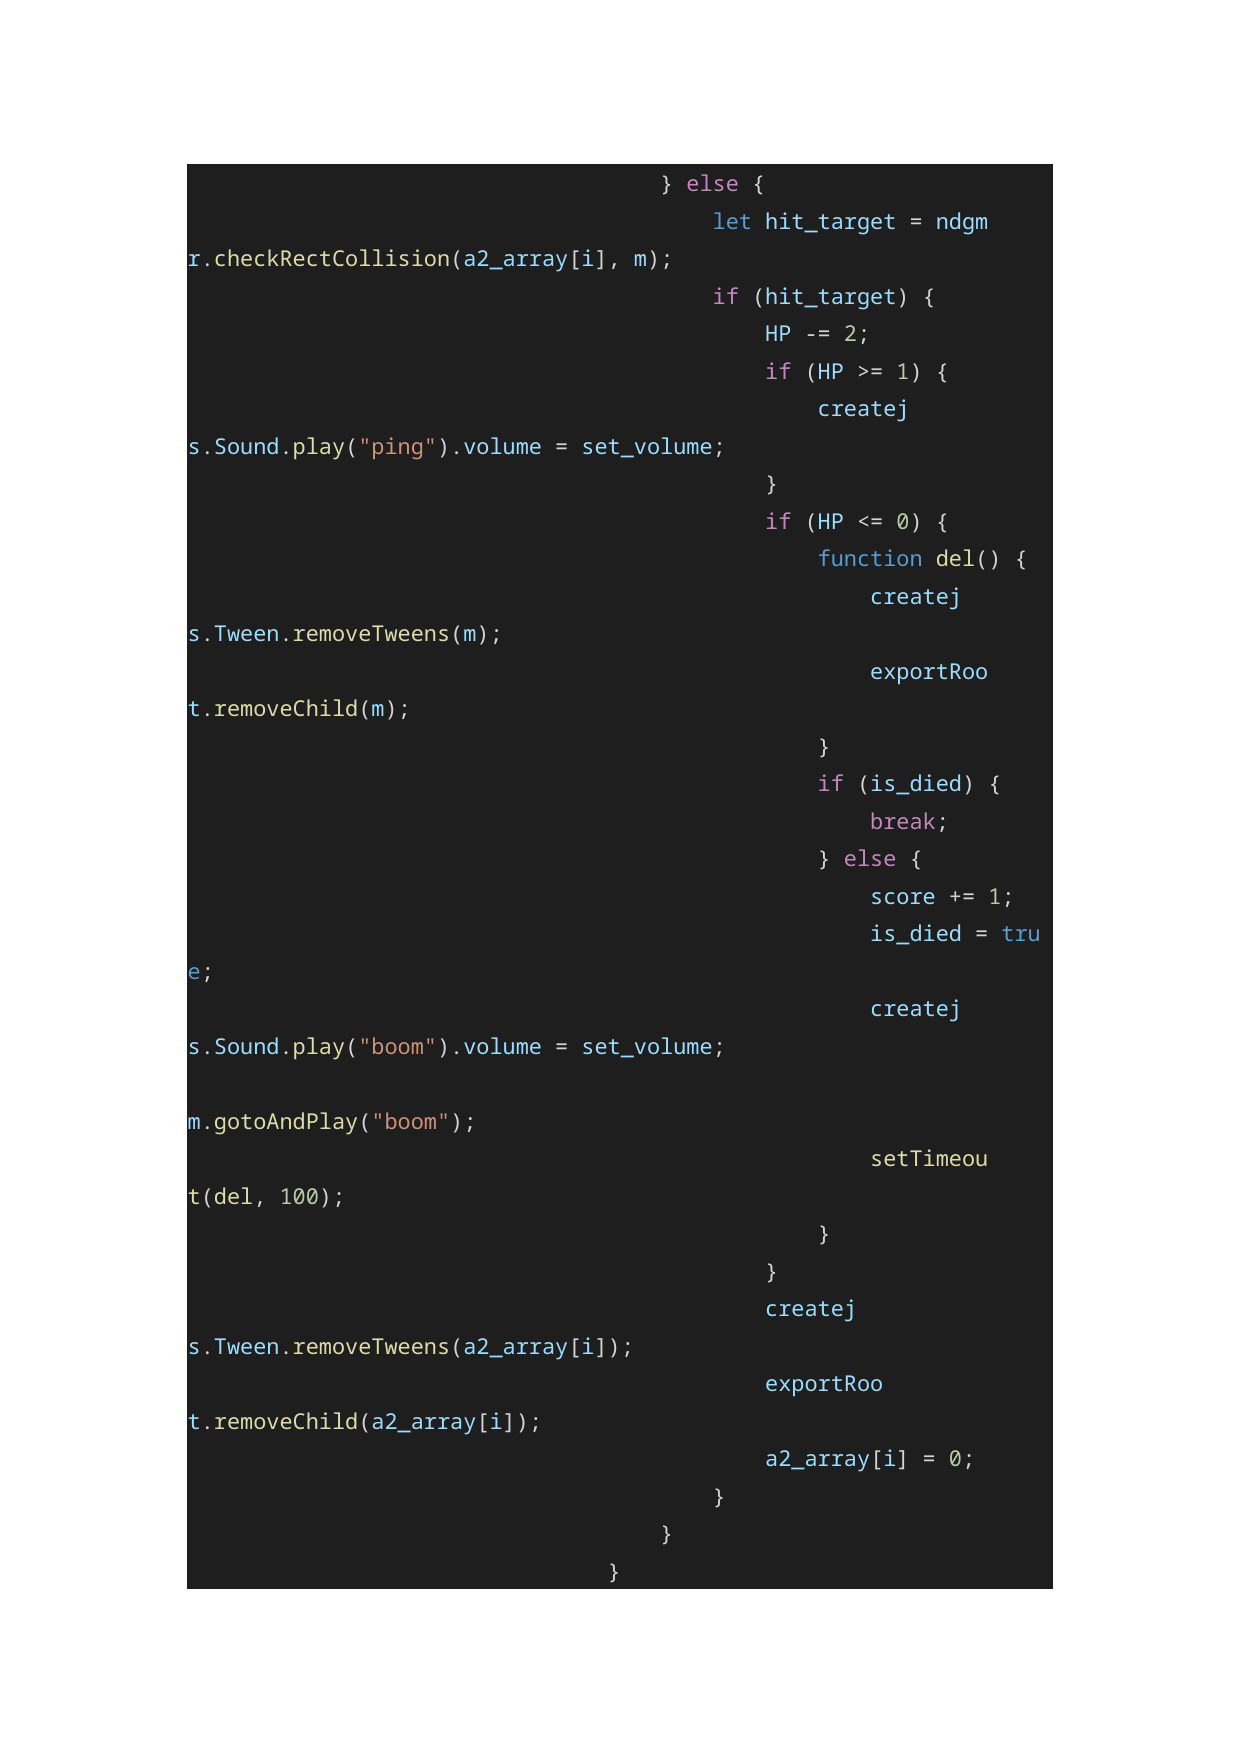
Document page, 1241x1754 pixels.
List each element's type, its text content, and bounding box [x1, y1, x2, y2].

text if (hit_target) { [187, 277, 1053, 314]
text createjs.Sound.play("boom").volume = set_volume; [187, 989, 1053, 1064]
text is_died = true; [187, 914, 1053, 989]
text } [187, 464, 1053, 502]
text if (is_died) { [187, 764, 1053, 802]
text if (HP <= 0) { [187, 502, 1053, 539]
text } [187, 1477, 1053, 1514]
text } [187, 1214, 1053, 1252]
text } [187, 1552, 1053, 1589]
text } [187, 1514, 1053, 1552]
text } [187, 1252, 1053, 1289]
text let hit_target = ndgmr.checkRectCollision(a2_array[i], m); [187, 202, 1053, 277]
text a2_array[i] = 0; [187, 1439, 1053, 1477]
text break; [187, 802, 1053, 839]
text createjs.Tween.removeTweens(m); [187, 577, 1053, 652]
text exportRoot.removeChild(m); [187, 652, 1053, 727]
text } else { [187, 839, 1053, 877]
text } else { [187, 164, 1053, 202]
text if (HP >= 1) { [187, 352, 1053, 389]
text m.gotoAndPlay("boom"); [187, 1064, 1053, 1139]
text HP -= 2; [187, 314, 1053, 352]
text function del() { [187, 539, 1053, 577]
text } [187, 727, 1053, 764]
text score += 1; [187, 877, 1053, 914]
text createjs.Sound.play("ping").volume = set_volume; [187, 389, 1053, 464]
text setTimeout(del, 100); [187, 1139, 1053, 1214]
text exportRoot.removeChild(a2_array[i]); [187, 1364, 1053, 1439]
text createjs.Tween.removeTweens(a2_array[i]); [187, 1289, 1053, 1364]
